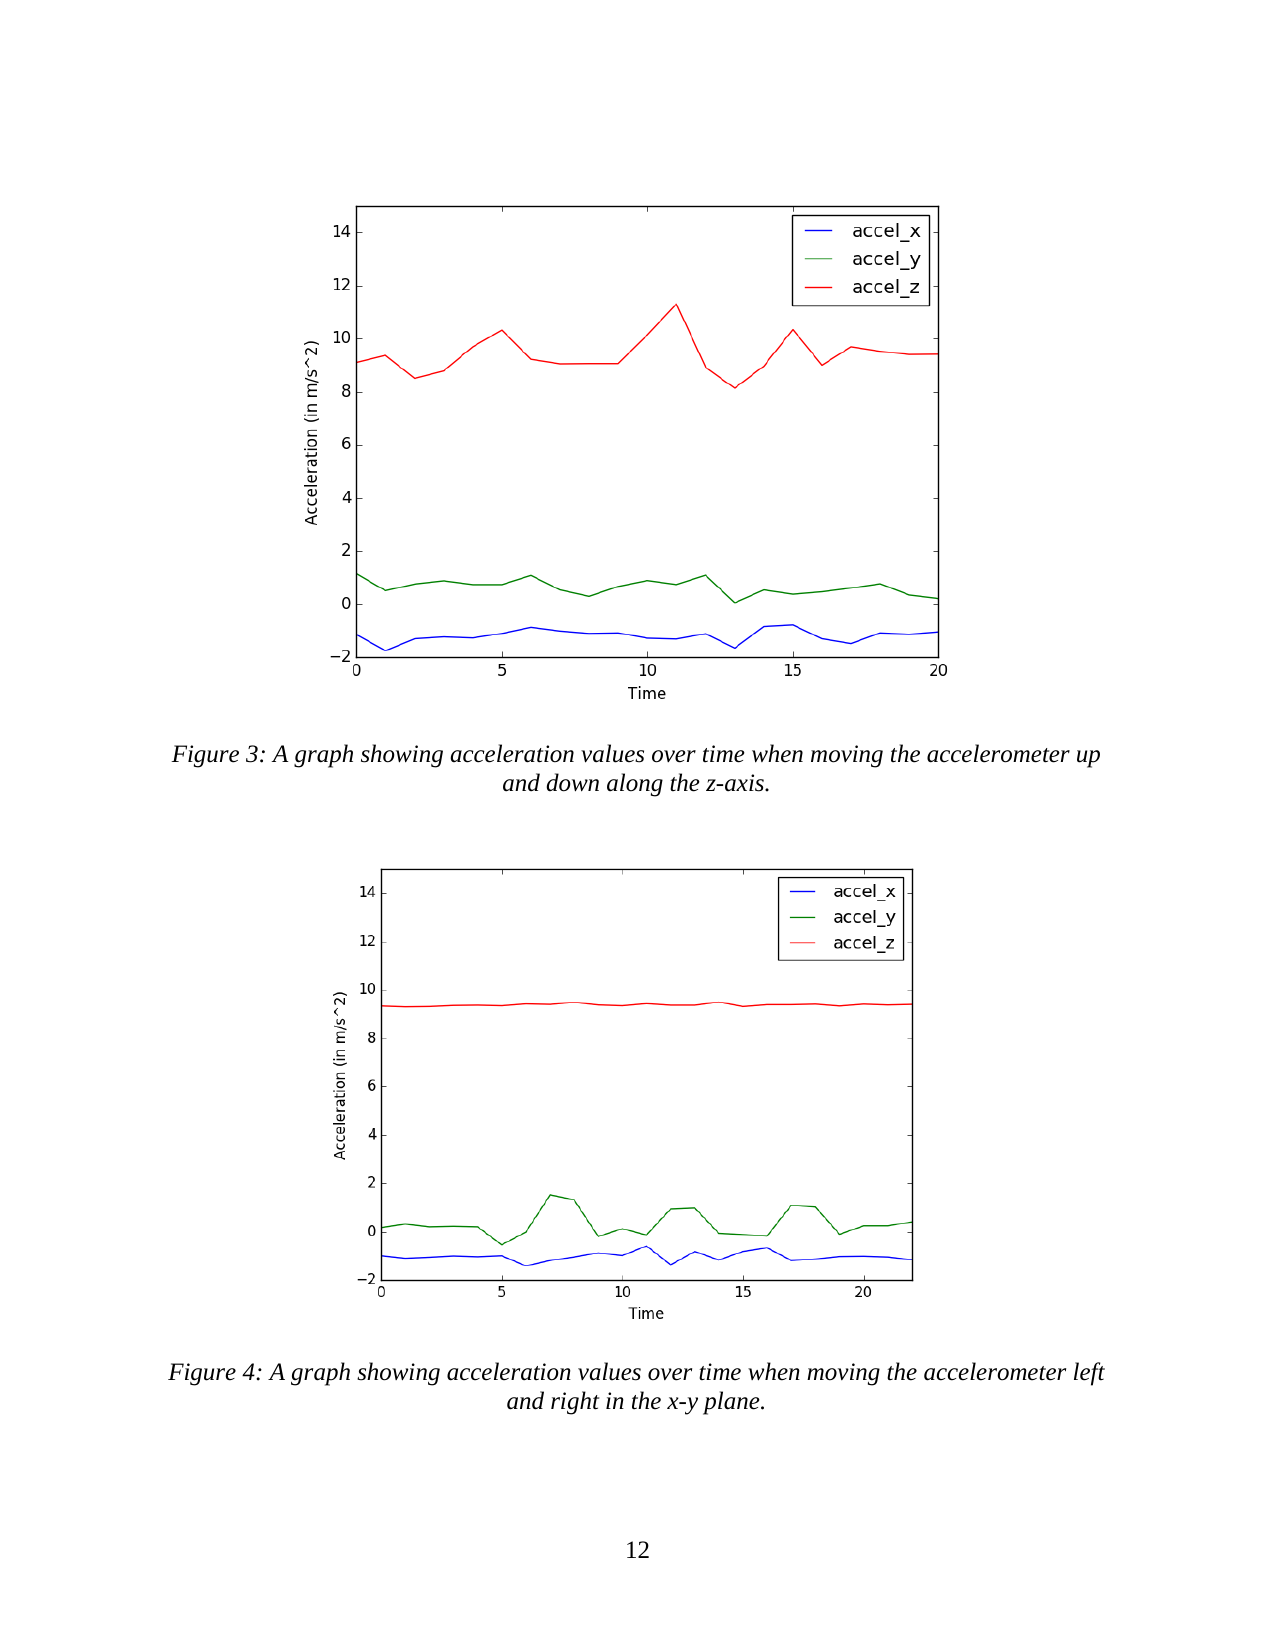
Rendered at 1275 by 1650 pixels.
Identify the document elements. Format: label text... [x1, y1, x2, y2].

text Figure 3: A graph showing acceleration values over time when moving the accelerometer up and down along the z-axis. [150, 739, 1125, 797]
text Figure 4: A graph showing acceleration values over time when moving the accelerometer left and right in the x-y plane. [150, 1357, 1125, 1415]
picture [262, 150, 1013, 713]
picture [295, 817, 980, 1331]
